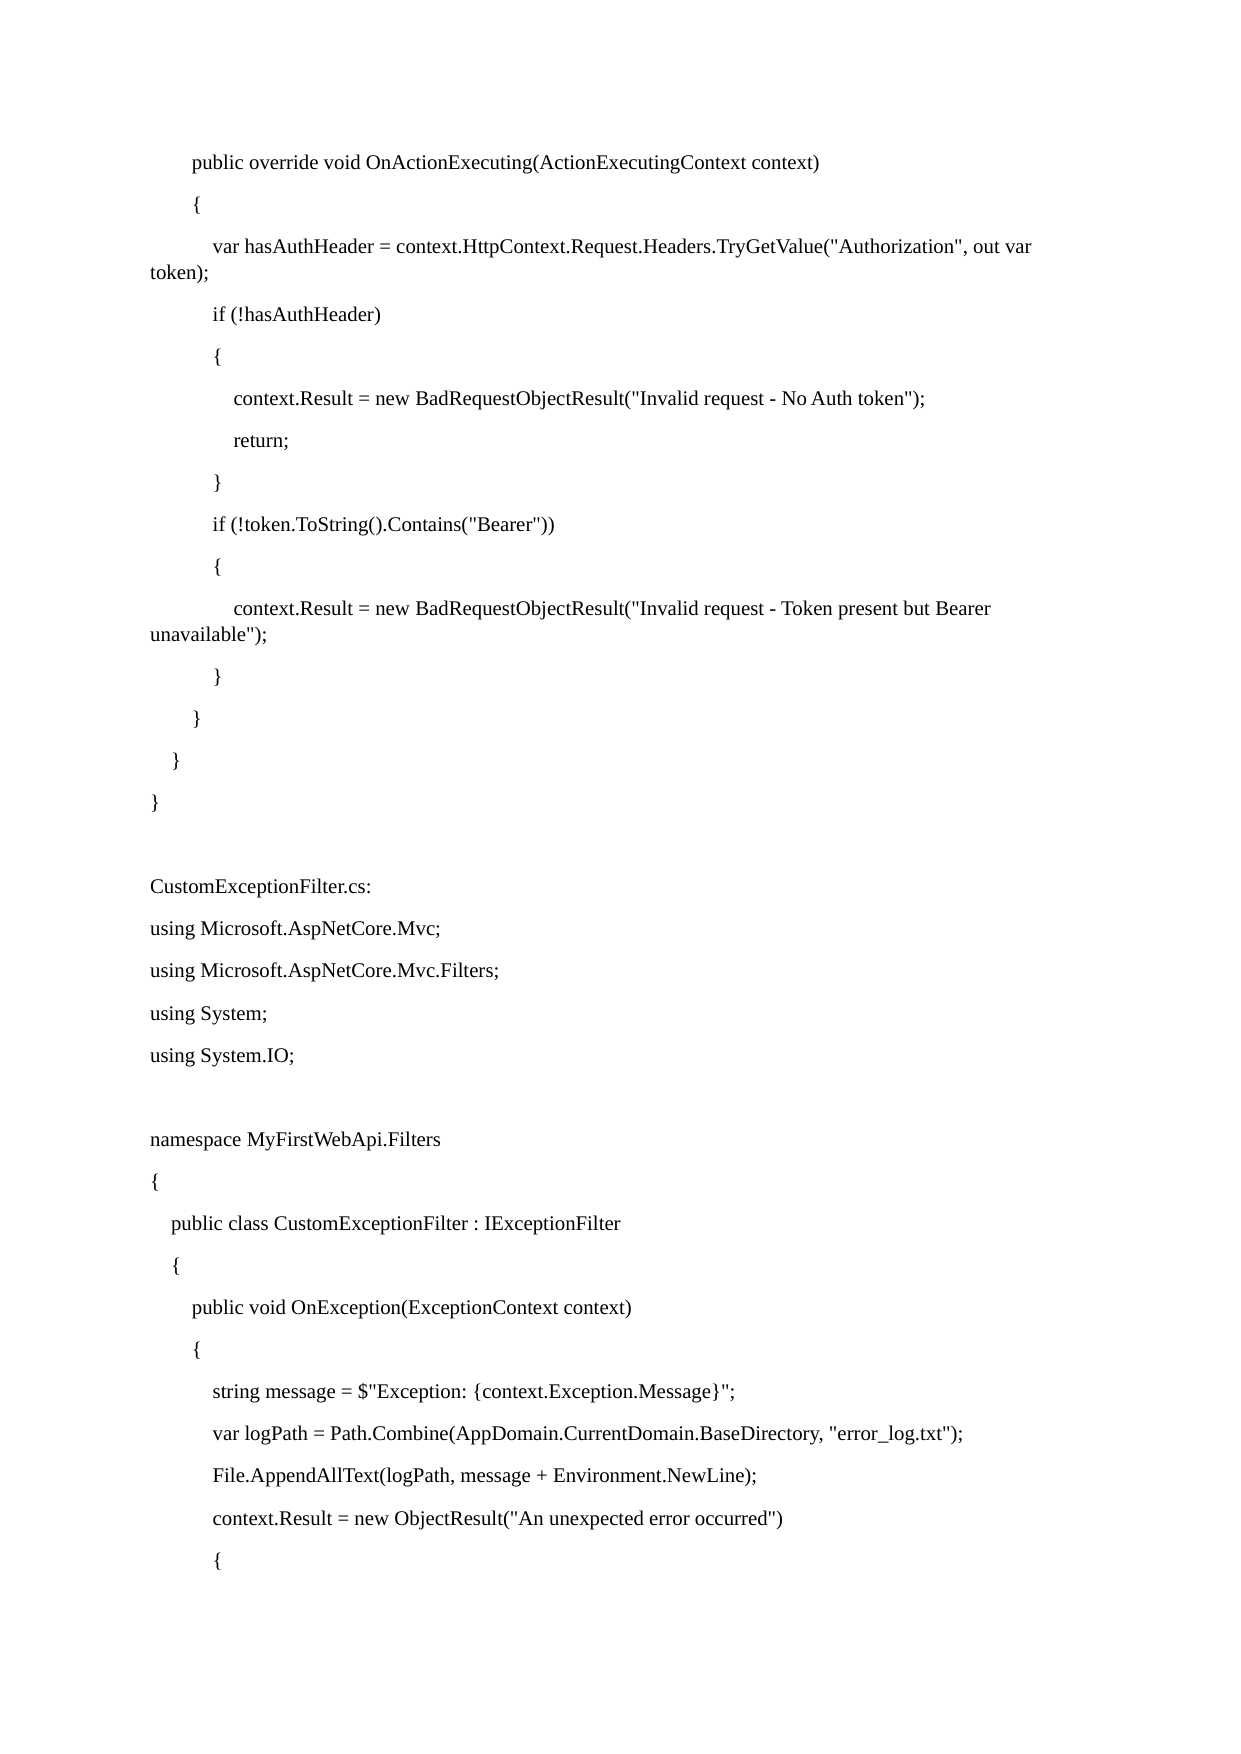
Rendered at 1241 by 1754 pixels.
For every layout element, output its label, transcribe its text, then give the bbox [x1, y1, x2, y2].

text } [150, 706, 1090, 730]
text { [150, 1169, 1090, 1193]
text } [150, 664, 1090, 688]
text } [150, 470, 1090, 494]
text context.Result = new BadRequestObjectResult("Invalid request - No Auth token"); [150, 386, 1090, 410]
text CustomExceptionFilter.cs: [150, 874, 1090, 898]
text var logPath = Path.Combine(AppDomain.CurrentDomain.BaseDirectory, "error_log.txt"); [150, 1421, 1090, 1445]
text { [150, 1337, 1090, 1361]
text using Microsoft.AspNetCore.Mvc.Filters; [150, 958, 1090, 982]
text context.Result = new ObjectResult("An unexpected error occurred") [150, 1505, 1090, 1529]
text { [150, 1253, 1090, 1277]
text { [150, 1547, 1090, 1572]
text context.Result = new BadRequestObjectResult("Invalid request - Token present but Bearer unavailable"); [150, 596, 1090, 646]
text namespace MyFirstWebApi.Filters [150, 1127, 1090, 1151]
text public override void OnActionExecuting(ActionExecutingContext context) [150, 150, 1090, 174]
text { [150, 554, 1090, 578]
text } [150, 748, 1090, 772]
text using System.IO; [150, 1042, 1090, 1067]
text return; [150, 428, 1090, 452]
text { [150, 192, 1090, 216]
text public class CustomExceptionFilter : IExceptionFilter [150, 1211, 1090, 1235]
text string message = $"Exception: {context.Exception.Message}"; [150, 1379, 1090, 1403]
text { [150, 344, 1090, 368]
text var hasAuthHeader = context.HttpContext.Request.Headers.TryGetValue("Authorization", out var token); [150, 234, 1090, 284]
text using System; [150, 1000, 1090, 1024]
text if (!hasAuthHeader) [150, 302, 1090, 326]
text } [150, 790, 1090, 814]
text if (!token.ToString().Contains("Bearer")) [150, 512, 1090, 536]
text using Microsoft.AspNetCore.Mvc; [150, 916, 1090, 940]
text public void OnException(ExceptionContext context) [150, 1295, 1090, 1319]
text File.AppendAllText(logPath, message + Environment.NewLine); [150, 1463, 1090, 1487]
